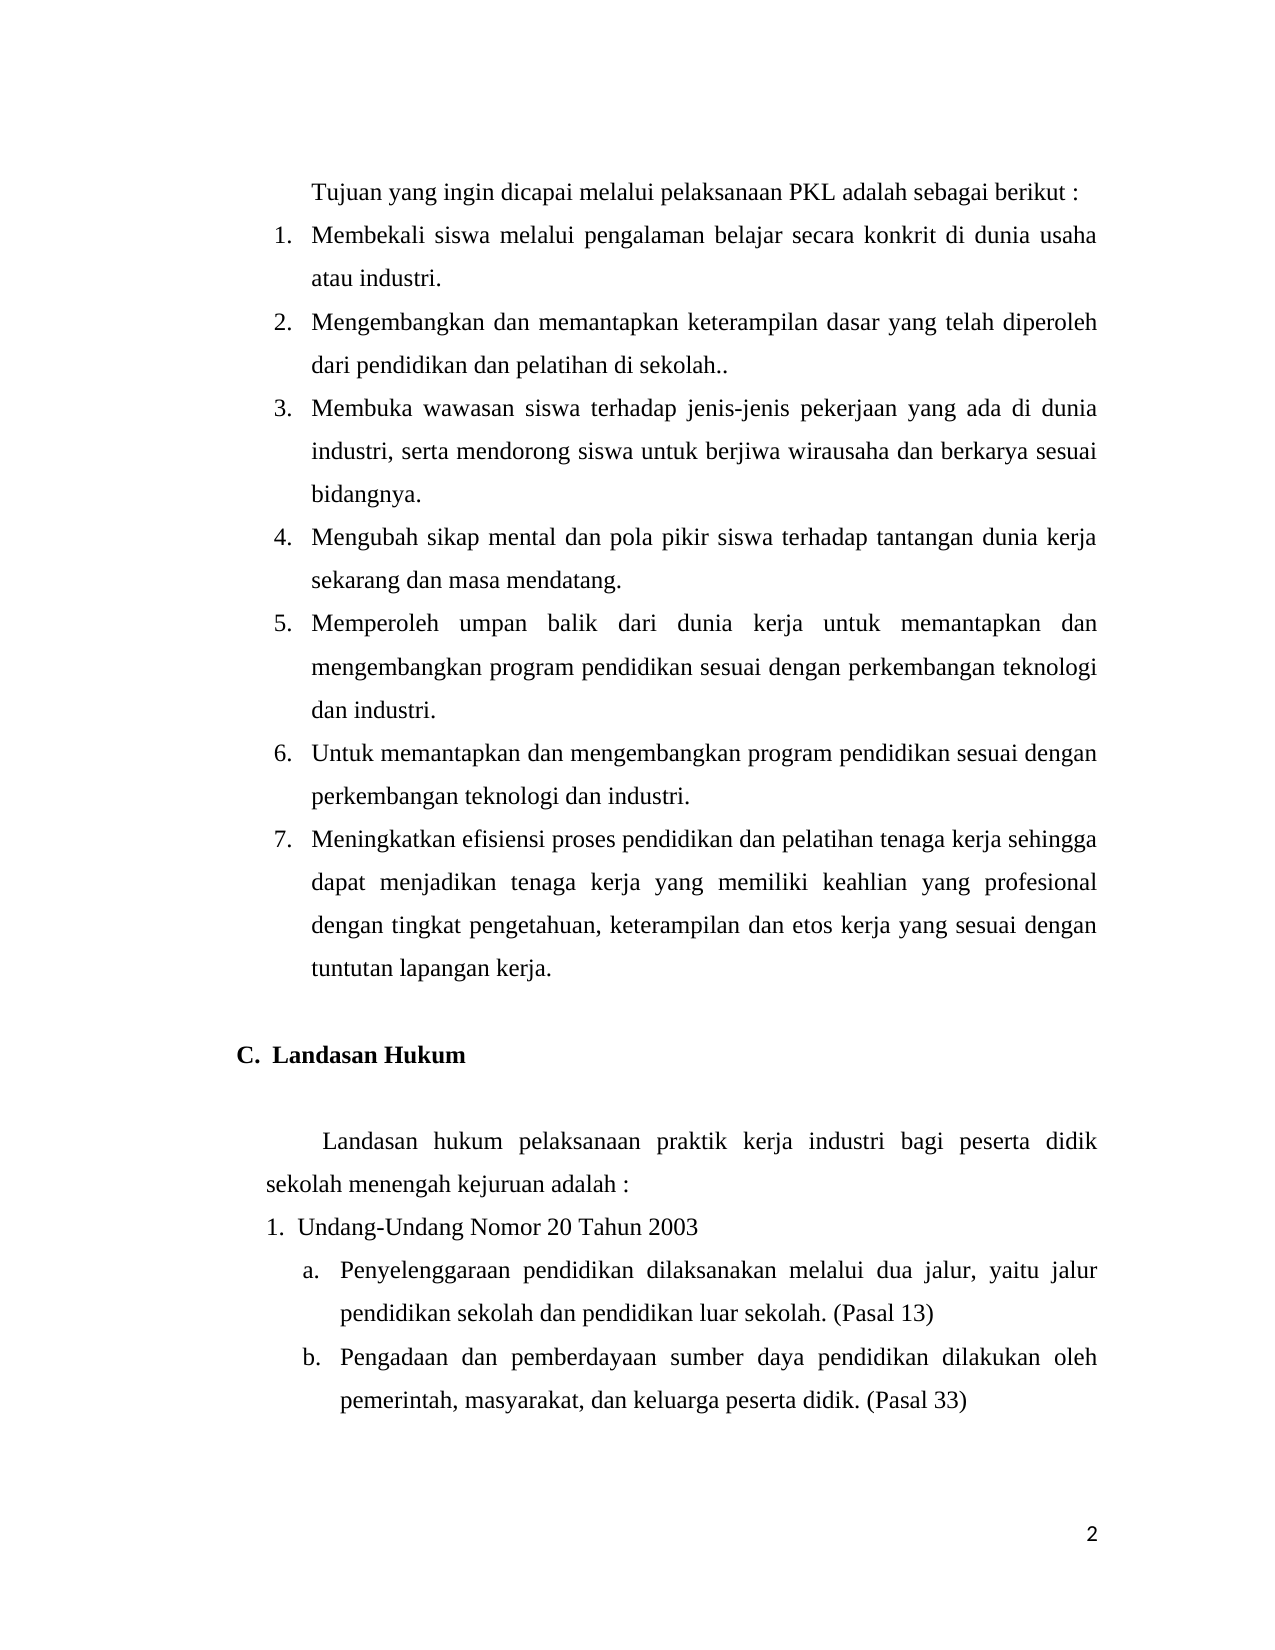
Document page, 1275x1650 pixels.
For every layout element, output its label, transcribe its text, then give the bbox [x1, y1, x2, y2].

text Landasan hukum pelaksanaan praktik kerja industri bagi peserta didik sekolah menengah kejuruan adalah : [266, 1126, 1098, 1198]
list Landasan Hukum [236, 1040, 1098, 1068]
list Membekali siswa melalui pengalaman belajar secara konkrit di dunia usaha atau industri. [274, 220, 1098, 292]
list Penyelenggaraan pendidikan dilaksanakan melalui dua jalur, yaitu jalur pendidikan sekolah dan pendidikan luar sekolah. (Pasal 13) [302, 1255, 1098, 1327]
list Mengembangkan dan memantapkan keterampilan dasar yang telah diperoleh dari pendidikan dan pelatihan di sekolah.. [274, 307, 1098, 378]
text 1. Undang-Undang Nomor 20 Tahun 2003 [266, 1212, 1098, 1241]
list Untuk memantapkan dan mengembangkan program pendidikan sesuai dengan perkembangan teknologi dan industri. [274, 738, 1098, 810]
list Memperoleh umpan balik dari dunia kerja untuk memantapkan dan mengembangkan program pendidikan sesuai dengan perkembangan teknologi dan industri. [274, 608, 1098, 723]
list Meningkatkan efisiensi proses pendidikan dan pelatihan tenaga kerja sehingga dapat menjadikan tenaga kerja yang memiliki keahlian yang profesional dengan tingkat pengetahuan, keterampilan dan etos kerja yang sesuai dengan tuntutan lapangan kerja. [274, 824, 1098, 982]
text Tujuan yang ingin dicapai melalui pelaksanaan PKL adalah sebagai berikut : [236, 177, 1098, 206]
list Mengubah sikap mental dan pola pikir siswa terhadap tantangan dunia kerja sekarang dan masa mendatang. [274, 522, 1098, 594]
list Pengadaan dan pemberdayaan sumber daya pendidikan dilakukan oleh pemerintah, masyarakat, dan keluarga peserta didik. (Pasal 33) [302, 1342, 1098, 1413]
list Membuka wawasan siswa terhadap jenis-jenis pekerjaan yang ada di dunia industri, serta mendorong siswa untuk berjiwa wirausaha dan berkarya sesuai bidangnya. [274, 393, 1098, 508]
